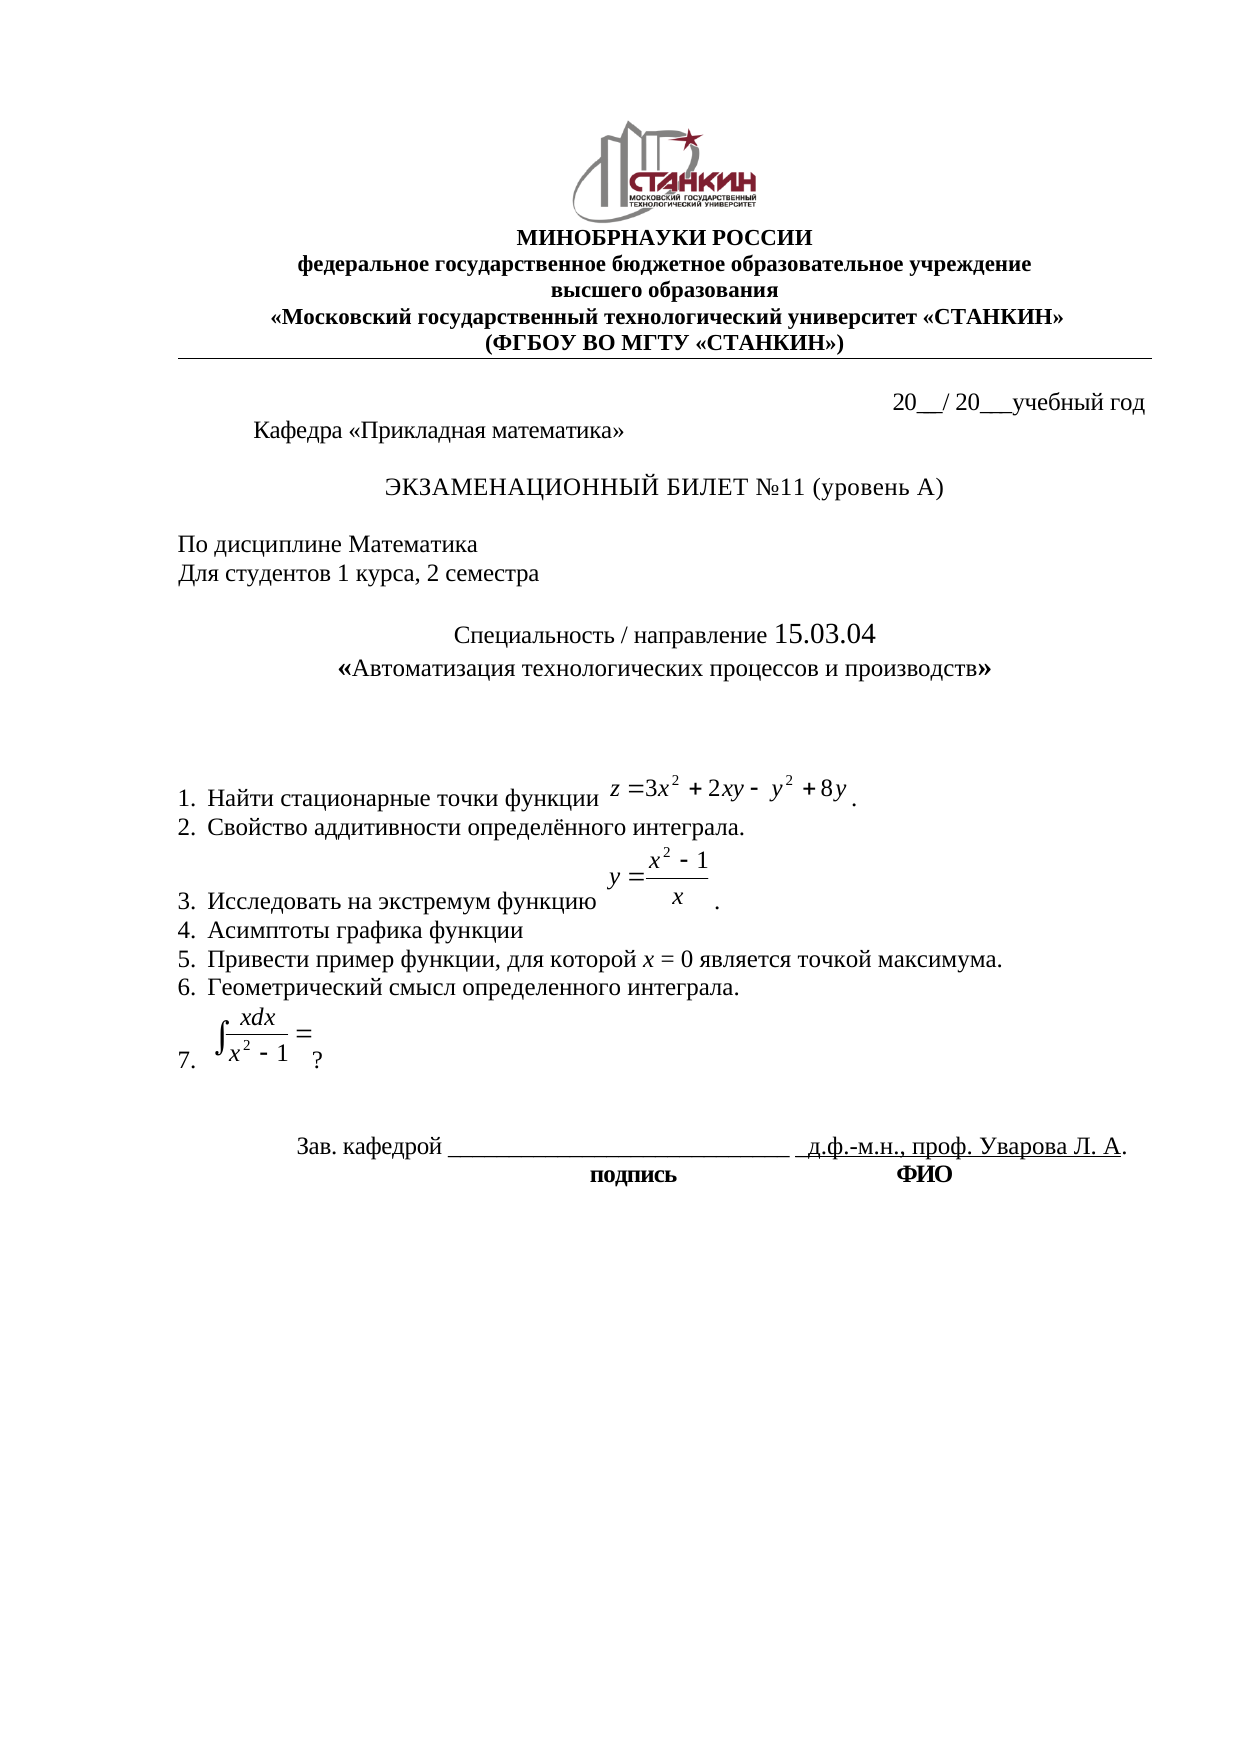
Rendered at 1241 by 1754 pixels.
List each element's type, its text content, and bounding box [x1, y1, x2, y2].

text федеральное государственное бюджетное образовательное учреждение [177, 250, 1152, 276]
text (ФГБОУ ВО МГТУ «СТАНКИН») [177, 329, 1152, 359]
list Геометрический смысл определенного интеграла. [177, 972, 1152, 1001]
text МИНОБРНАУКИ РОССИИ [177, 224, 1152, 250]
text По дисциплине Математика [177, 530, 1152, 558]
list Свойство аддитивности определённого интеграла. [177, 812, 1152, 841]
list ? [177, 1001, 1152, 1074]
list Асимптоты графика функции [177, 915, 1152, 944]
text 20 / 20 учебный год [892, 387, 1152, 415]
text «Московский государственный технологический университет «СТАНКИН» [177, 303, 1152, 329]
text Специальность / направление 15.03.04 [177, 587, 1152, 649]
text Для студентов 1 курса, 2 семестра [178, 558, 1152, 587]
text «Автоматизация технологических процессов и производств» [177, 649, 1152, 683]
list Исследовать на экстремум функцию . [177, 841, 1152, 915]
text подпись ФИО [589, 1159, 1152, 1188]
text Кафедра «Прикладная математика» [253, 415, 1152, 444]
list Найти стационарные точки функции . [177, 769, 1152, 812]
list Привести пример функции, для которой x = 0 является точкой максимума. [177, 944, 1152, 972]
text высшего образования [177, 276, 1152, 303]
picture [571, 118, 758, 224]
text ЭКЗАМЕНАЦИОННЫЙ БИЛЕТ №11 (уровень А) [177, 472, 1152, 501]
text Зав. кафедрой ____________________________ _д.ф.-м.н., проф. Уварова Л. А. [296, 1131, 1152, 1159]
